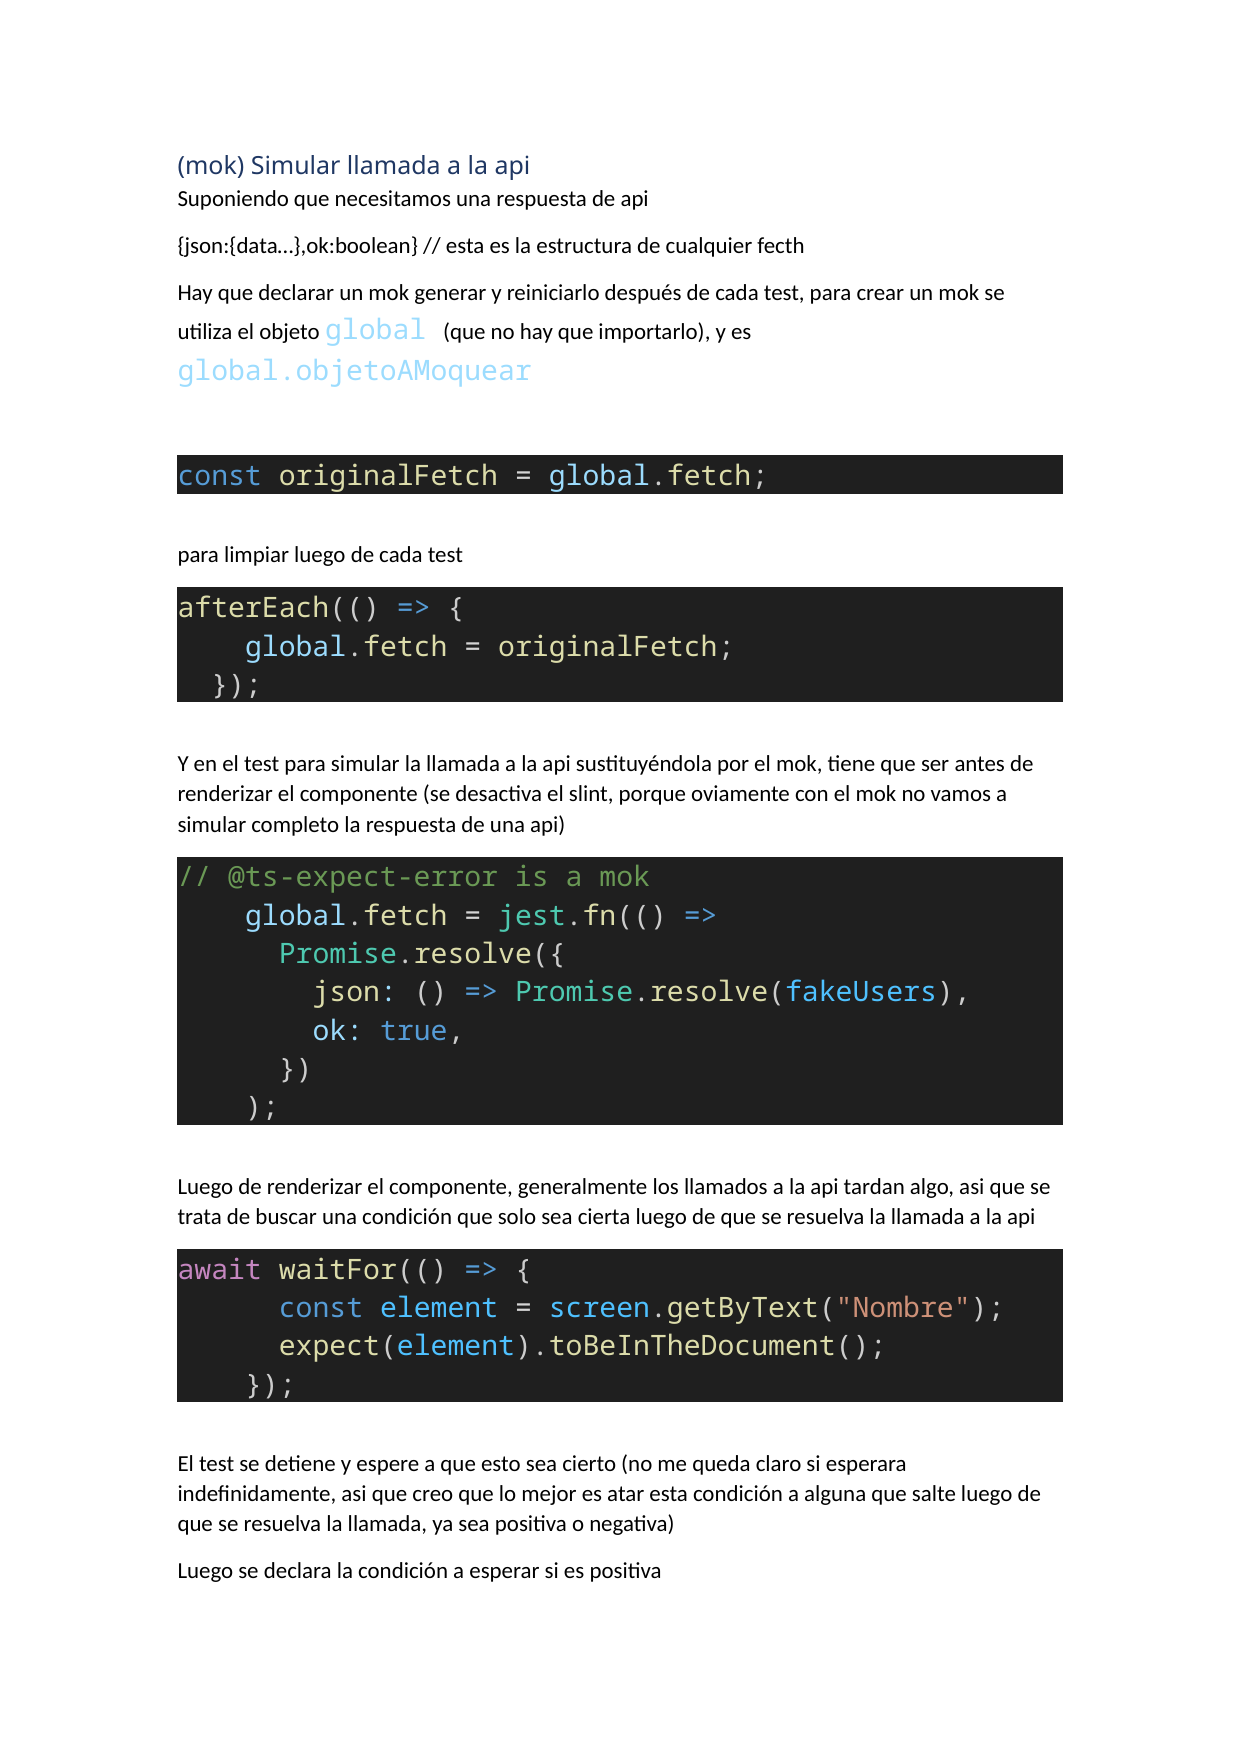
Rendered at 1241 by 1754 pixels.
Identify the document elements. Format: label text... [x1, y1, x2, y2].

text ); [177, 1087, 1063, 1125]
text Y en el test para simular la llamada a la api sustituyéndola por el mok, tiene que ser antes de renderizar el componente (se desactiva el slint, porque oviamente con el mok no vamos a simular completo la respuesta de una api) [177, 749, 1063, 838]
text Hay que declarar un mok generar y reiniciarlo después de cada test, para crear un mok se utiliza el objeto global (que no hay que importarlo), y es global.objetoAMoquear [177, 278, 1063, 389]
text El test se detiene y espere a que esto sea cierto (no me queda claro si esperara indefinidamente, asi que creo que lo mejor es atar esta condición a alguna que salte luego de que se resuelva la llamada, ya sea positiva o negativa) [177, 1449, 1063, 1538]
text para limpiar luego de cada test [177, 541, 1063, 569]
text global.fetch = originalFetch; [177, 626, 1063, 664]
text json: () => Promise.resolve(fakeUsers), [177, 972, 1063, 1010]
text await waitFor(() => { [177, 1249, 1063, 1287]
text global.fetch = jest.fn(() => [177, 895, 1063, 933]
text Promise.resolve({ [177, 933, 1063, 972]
text afterEach(() => { [177, 587, 1063, 626]
text }); [177, 664, 1063, 702]
text expect(element).toBeInTheDocument(); [177, 1326, 1063, 1364]
text }) [177, 1048, 1063, 1087]
subtitle (mok) Simular llamada a la api [177, 148, 1063, 182]
text ok: true, [177, 1010, 1063, 1048]
text Luego se declara la condición a esperar si es positiva [177, 1556, 1063, 1584]
text const originalFetch = global.fetch; [177, 455, 1063, 494]
text Luego de renderizar el componente, generalmente los llamados a la api tardan algo, asi que se trata de buscar una condición que solo sea cierta luego de que se resuelva la llamada a la api [177, 1172, 1063, 1230]
text const element = screen.getByText("Nombre"); [177, 1287, 1063, 1326]
text {json:{data…},ok:boolean} // esta es la estructura de cualquier fecth [177, 231, 1063, 259]
text }); [177, 1364, 1063, 1402]
text Suponiendo que necesitamos una respuesta de api [177, 184, 1063, 212]
text // @ts-expect-error is a mok [177, 857, 1063, 895]
